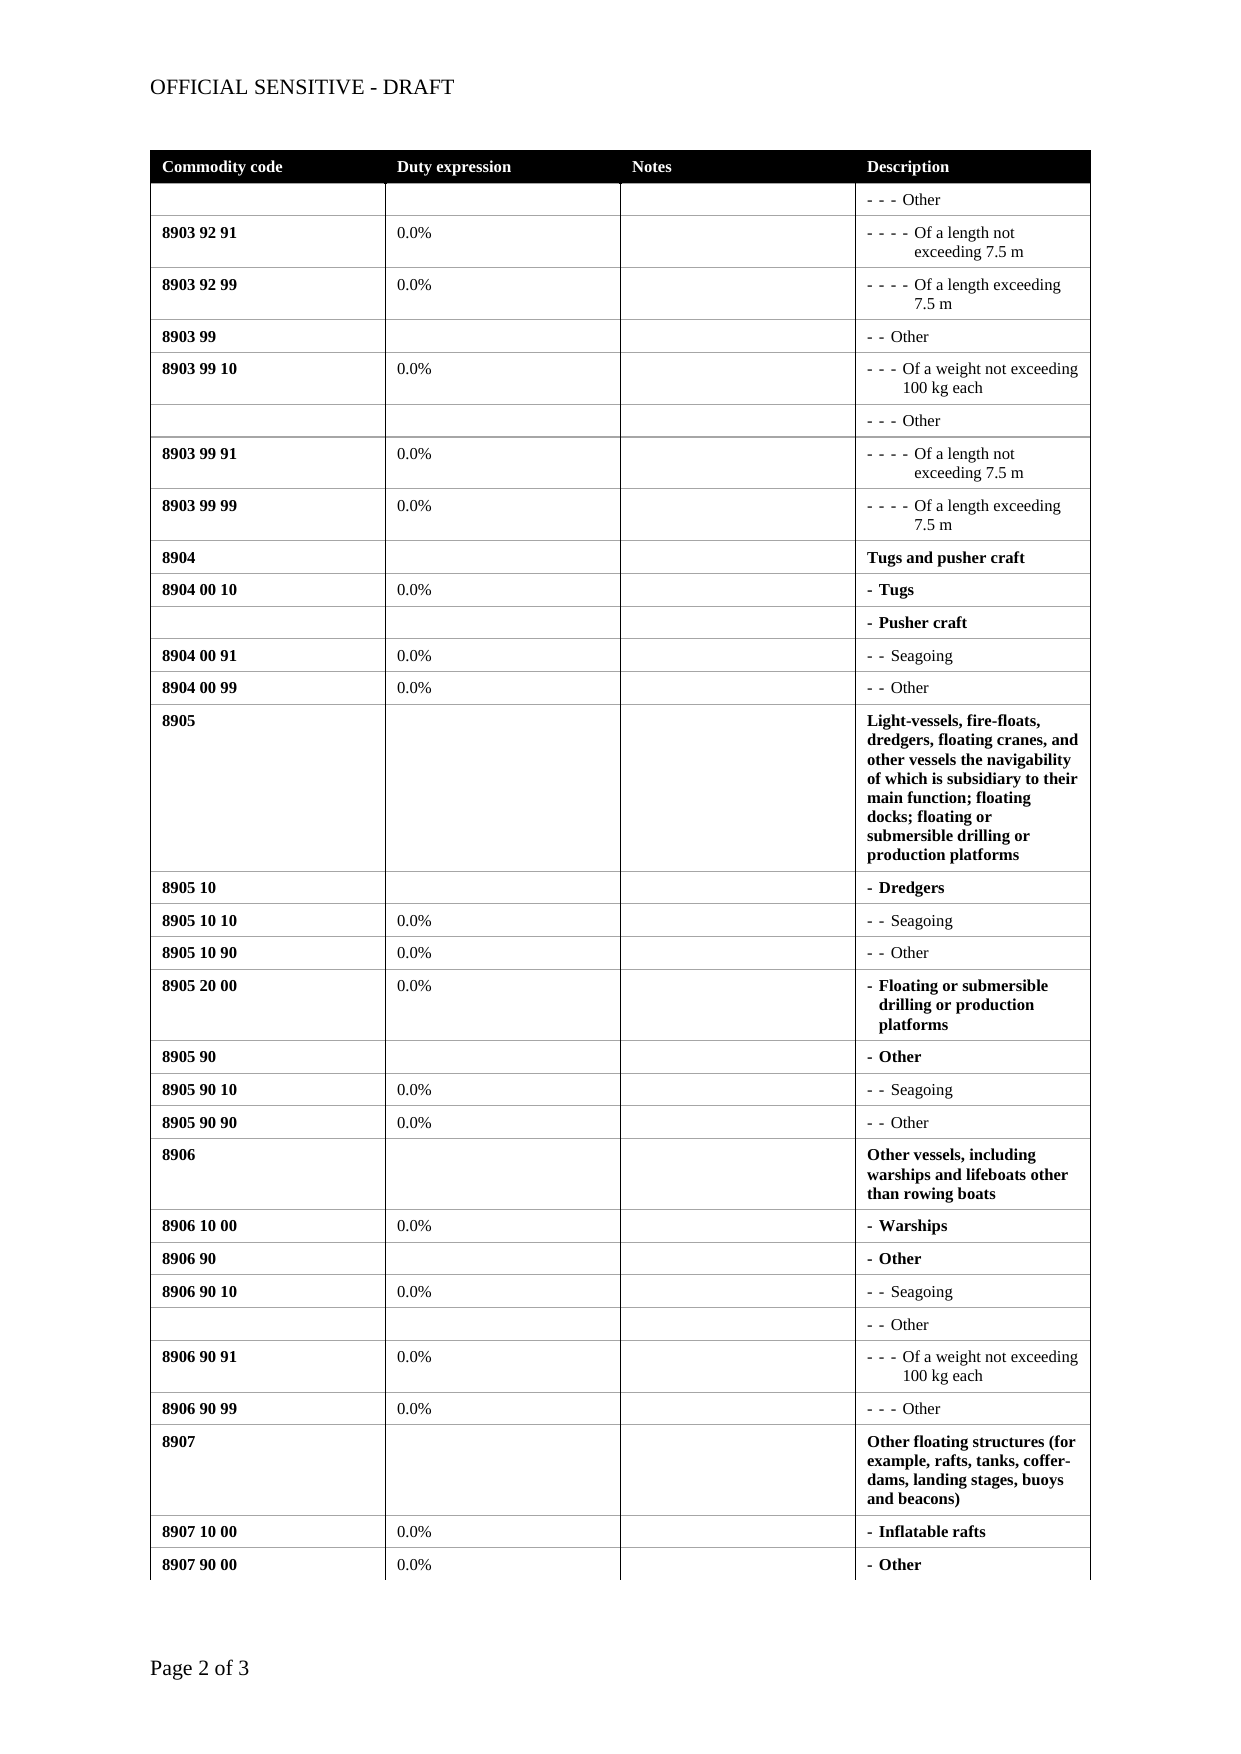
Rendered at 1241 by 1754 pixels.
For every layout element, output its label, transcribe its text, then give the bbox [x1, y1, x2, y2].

table_cell [621, 639, 855, 671]
table_cell [386, 184, 620, 215]
table_cell 8907 90 00 [151, 1548, 385, 1580]
table_cell - Warships [856, 1210, 1090, 1242]
table_cell 0.0% [386, 904, 620, 936]
table_cell Other floating structures (for example, rafts, tanks, coffer-dams, landing stages, buoys and beacons) [856, 1425, 1090, 1514]
table_cell [386, 1243, 620, 1274]
table_cell 8906 [151, 1139, 385, 1209]
table_cell - - - - Of a length exceeding 7.5 m [856, 489, 1090, 540]
table_cell 8903 99 99 [151, 489, 385, 540]
table_cell - - - - Of a length not exceeding 7.5 m [856, 438, 1090, 488]
table_cell - - Seagoing [856, 904, 1090, 936]
table_cell 0.0% [386, 216, 620, 267]
table_cell 8907 [151, 1425, 385, 1514]
table_cell 0.0% [386, 489, 620, 540]
table_cell - - - Of a weight not exceeding 100 kg each [856, 1341, 1090, 1392]
table_cell [386, 1308, 620, 1340]
table_cell 8906 90 91 [151, 1341, 385, 1392]
table_cell 0.0% [386, 1275, 620, 1307]
table_cell 0.0% [386, 639, 620, 671]
table_cell 0.0% [386, 970, 620, 1040]
table_cell 8903 99 10 [151, 353, 385, 404]
table_header Description [856, 151, 1090, 183]
table_cell [621, 1425, 855, 1514]
table_cell [621, 574, 855, 606]
table_cell - Other [856, 1548, 1090, 1580]
table_cell [386, 705, 620, 871]
table_cell 8906 90 99 [151, 1393, 385, 1424]
table_cell 8905 90 [151, 1041, 385, 1072]
table_cell Light-vessels, fire-floats, dredgers, floating cranes, and other vessels the navigability of which is subsidiary to their main function; floating docks; floating or submersible drilling or production platforms [856, 705, 1090, 871]
table_cell [621, 904, 855, 936]
table_cell - Tugs [856, 574, 1090, 606]
table_cell - - Seagoing [856, 639, 1090, 671]
table_cell - Floating or submersible drilling or production platforms [856, 970, 1090, 1040]
table_cell - - Other [856, 1106, 1090, 1138]
table_cell - Inflatable rafts [856, 1516, 1090, 1547]
table_cell 0.0% [386, 353, 620, 404]
table_cell 8905 20 00 [151, 970, 385, 1040]
table_cell [386, 1139, 620, 1209]
table_cell [621, 705, 855, 871]
table_cell 8904 00 10 [151, 574, 385, 606]
table_cell [621, 353, 855, 404]
table_cell - - - Other [856, 184, 1090, 215]
table_cell [151, 1308, 385, 1340]
table_cell [621, 438, 855, 488]
table_cell [386, 607, 620, 638]
table_cell [151, 184, 385, 215]
table_cell [621, 1275, 855, 1307]
table_cell - - - Other [856, 1393, 1090, 1424]
table_cell Tugs and pusher craft [856, 541, 1090, 573]
table_cell 8905 10 10 [151, 904, 385, 936]
table_cell [621, 1074, 855, 1105]
table_cell - - Other [856, 320, 1090, 352]
table_cell 8903 92 91 [151, 216, 385, 267]
table_cell 0.0% [386, 574, 620, 606]
table_cell 8903 92 99 [151, 268, 385, 319]
table_cell 8905 [151, 705, 385, 871]
table_cell [621, 184, 855, 215]
table_cell 8903 99 [151, 320, 385, 352]
table_cell - - - Of a weight not exceeding 100 kg each [856, 353, 1090, 404]
table_cell [621, 970, 855, 1040]
table_cell [621, 1041, 855, 1072]
table_cell [621, 405, 855, 436]
table_cell - Other [856, 1243, 1090, 1274]
table_cell - Other [856, 1041, 1090, 1072]
table_cell [386, 1425, 620, 1514]
table_cell 0.0% [386, 672, 620, 704]
table_cell 0.0% [386, 1074, 620, 1105]
table_cell [386, 320, 620, 352]
table_header Commodity code [151, 151, 384, 183]
table_cell - - Other [856, 672, 1090, 704]
table_cell 8905 10 [151, 872, 385, 903]
table_cell 0.0% [386, 1516, 620, 1547]
table_cell - Pusher craft [856, 607, 1090, 638]
table_cell [621, 872, 855, 903]
table_cell 0.0% [386, 1341, 620, 1392]
table_cell - Dredgers [856, 872, 1090, 903]
table_cell [621, 672, 855, 704]
table_cell - - Other [856, 1308, 1090, 1340]
table_cell [386, 872, 620, 903]
table_cell 0.0% [386, 1106, 620, 1138]
table_cell 8904 00 91 [151, 639, 385, 671]
table_cell [386, 1041, 620, 1072]
table_cell 8903 99 91 [151, 438, 385, 488]
table_cell - - Seagoing [856, 1074, 1090, 1105]
table_cell [621, 1393, 855, 1424]
table_cell 8904 [151, 541, 385, 573]
table_header Duty expression [387, 151, 619, 183]
table_cell [621, 216, 855, 267]
table_cell [621, 1308, 855, 1340]
table_cell [621, 1516, 855, 1547]
table_cell 0.0% [386, 1548, 620, 1580]
table_cell 0.0% [386, 937, 620, 969]
table_cell [621, 320, 855, 352]
table_cell [621, 1341, 855, 1392]
table_cell [621, 268, 855, 319]
table_cell Other vessels, including warships and lifeboats other than rowing boats [856, 1139, 1090, 1209]
table_cell [621, 1243, 855, 1274]
table_cell - - Other [856, 937, 1090, 969]
table_cell 8905 10 90 [151, 937, 385, 969]
table_cell 8906 90 [151, 1243, 385, 1274]
table_cell [621, 607, 855, 638]
table_cell 8905 90 90 [151, 1106, 385, 1138]
table_header Notes [622, 151, 856, 183]
table_cell 8906 10 00 [151, 1210, 385, 1242]
table_cell [621, 1548, 855, 1580]
table_cell - - - - Of a length exceeding 7.5 m [856, 268, 1090, 319]
table_cell [621, 1139, 855, 1209]
table_cell 0.0% [386, 1210, 620, 1242]
table_cell [621, 541, 855, 573]
table_cell [386, 541, 620, 573]
table_cell 0.0% [386, 438, 620, 488]
table_cell [151, 405, 385, 436]
table_cell - - - - Of a length not exceeding 7.5 m [856, 216, 1090, 267]
table_cell 8907 10 00 [151, 1516, 385, 1547]
table_cell [621, 1106, 855, 1138]
table_cell [621, 937, 855, 969]
table_cell - - Seagoing [856, 1275, 1090, 1307]
table_cell 8904 00 99 [151, 672, 385, 704]
table_cell 0.0% [386, 1393, 620, 1424]
table_cell [151, 607, 385, 638]
table_cell 0.0% [386, 268, 620, 319]
table_cell [621, 1210, 855, 1242]
table_cell [621, 489, 855, 540]
table_cell - - - Other [856, 405, 1090, 436]
table_cell 8905 90 10 [151, 1074, 385, 1105]
table_cell [386, 405, 620, 436]
table_cell 8906 90 10 [151, 1275, 385, 1307]
